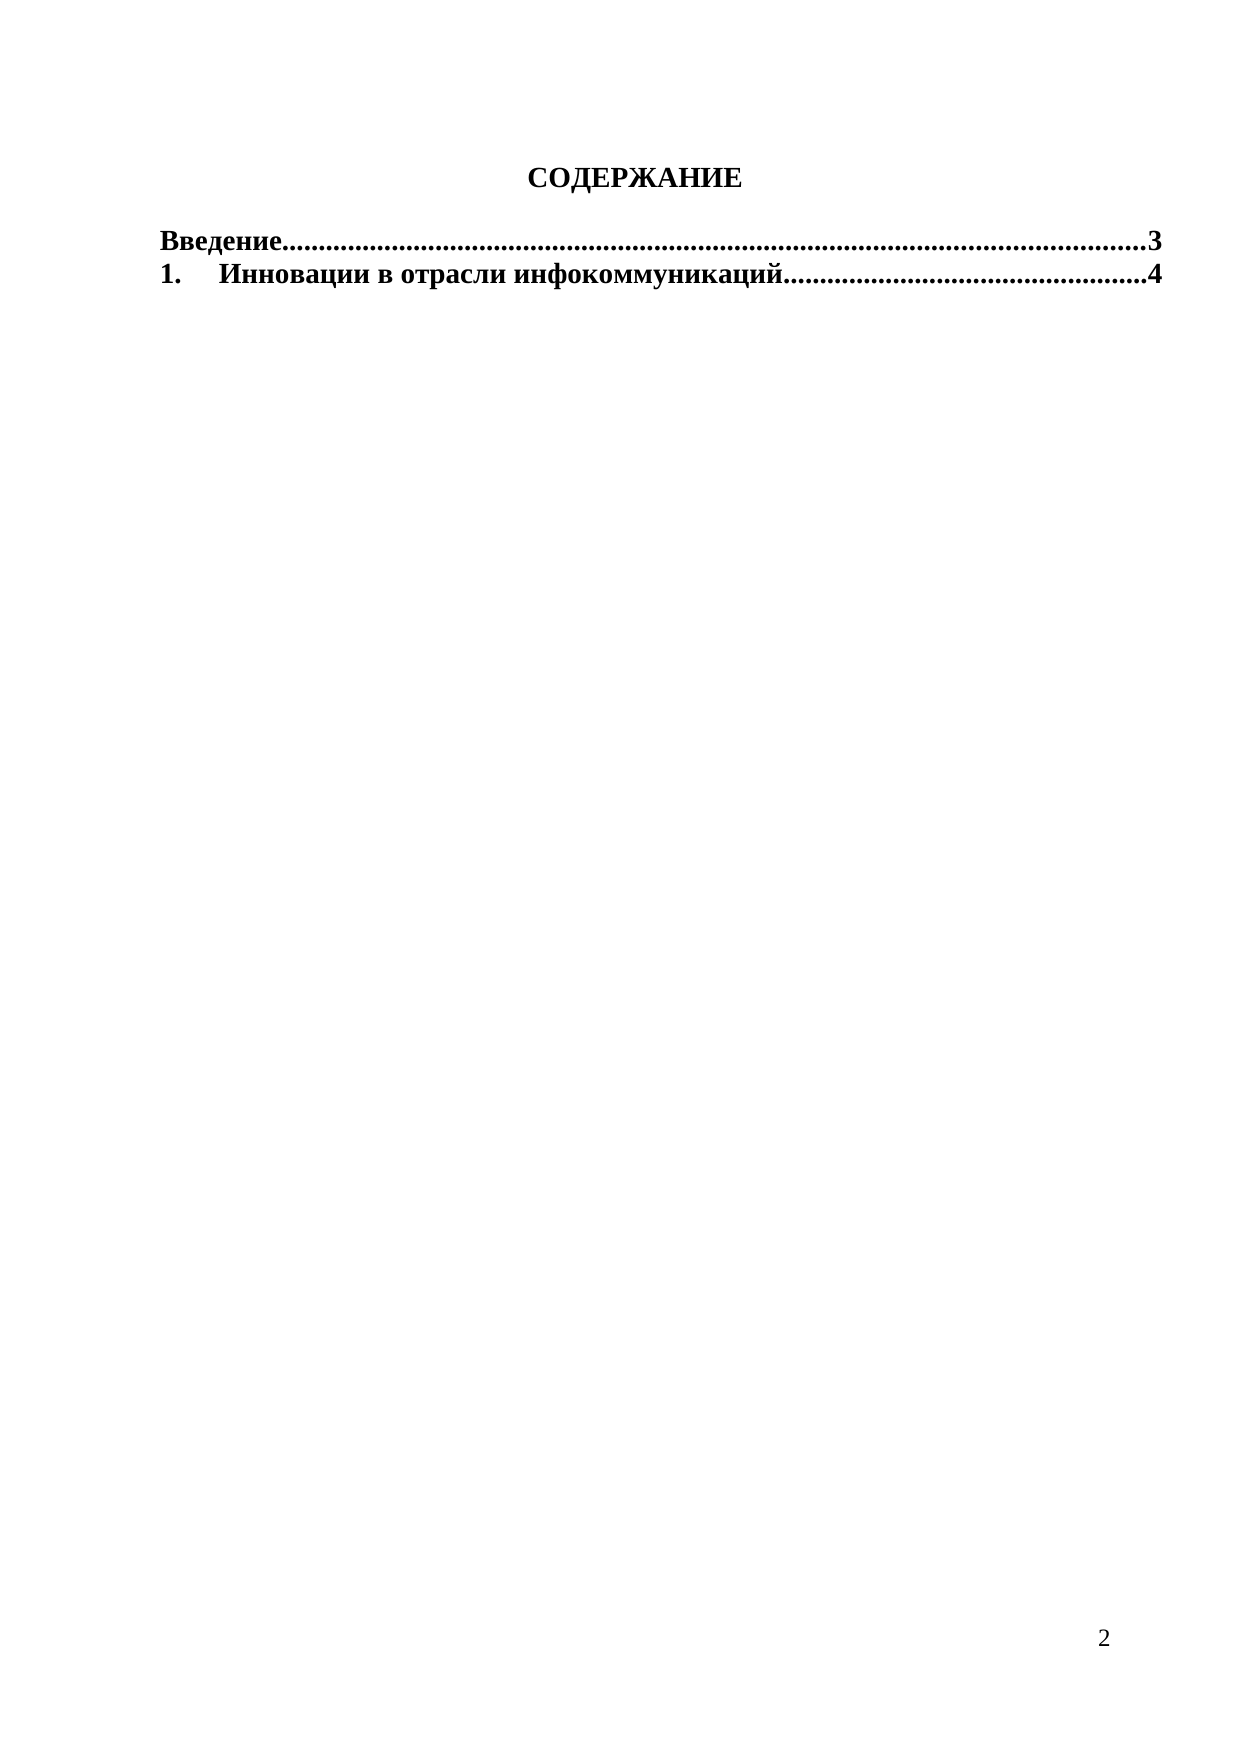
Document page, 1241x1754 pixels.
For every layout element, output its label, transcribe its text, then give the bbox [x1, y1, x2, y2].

text Введение 3 [159, 223, 1110, 257]
text 1. Инновации в отрасли инфокоммуникаций 4 [159, 257, 1110, 290]
text СОДЕРЖАНИЕ [159, 160, 1110, 194]
